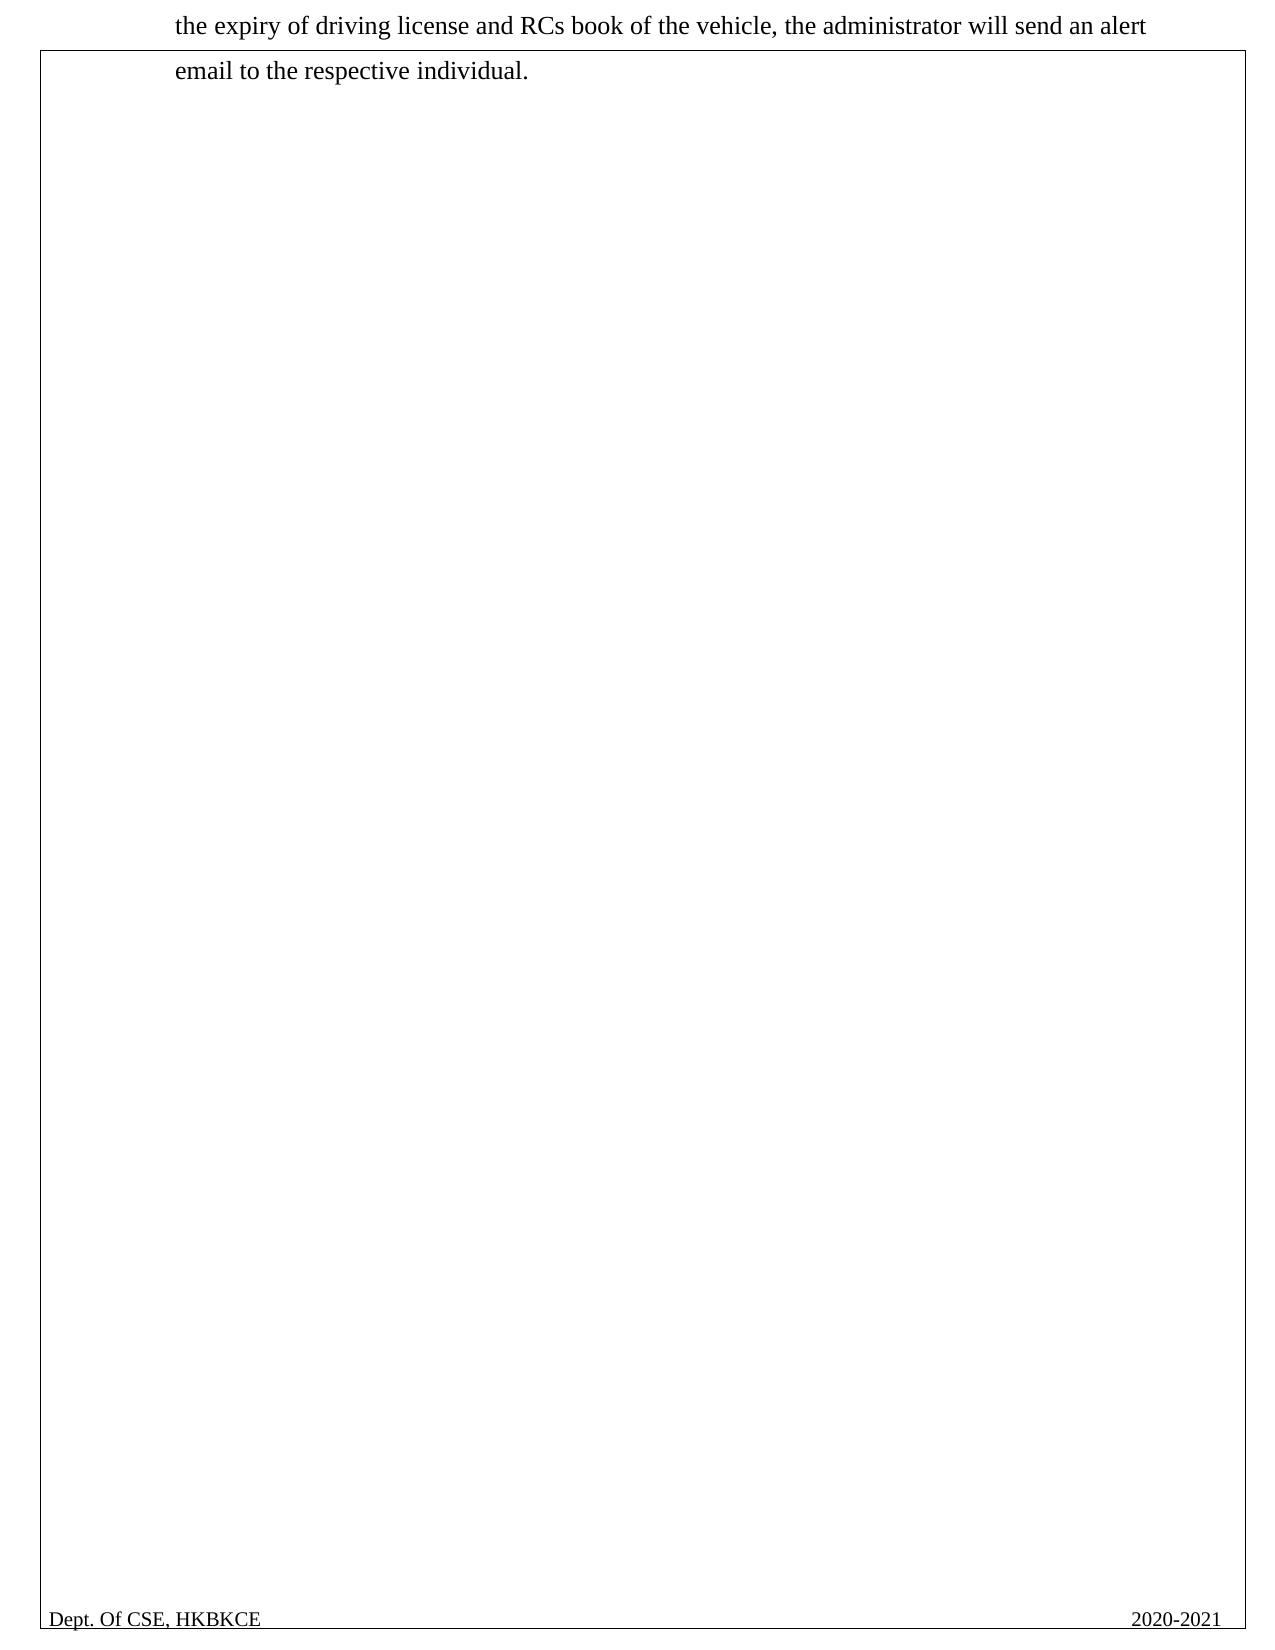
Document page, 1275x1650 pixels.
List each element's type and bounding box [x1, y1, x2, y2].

text [174, 51, 1209, 85]
text [174, 10, 1209, 50]
